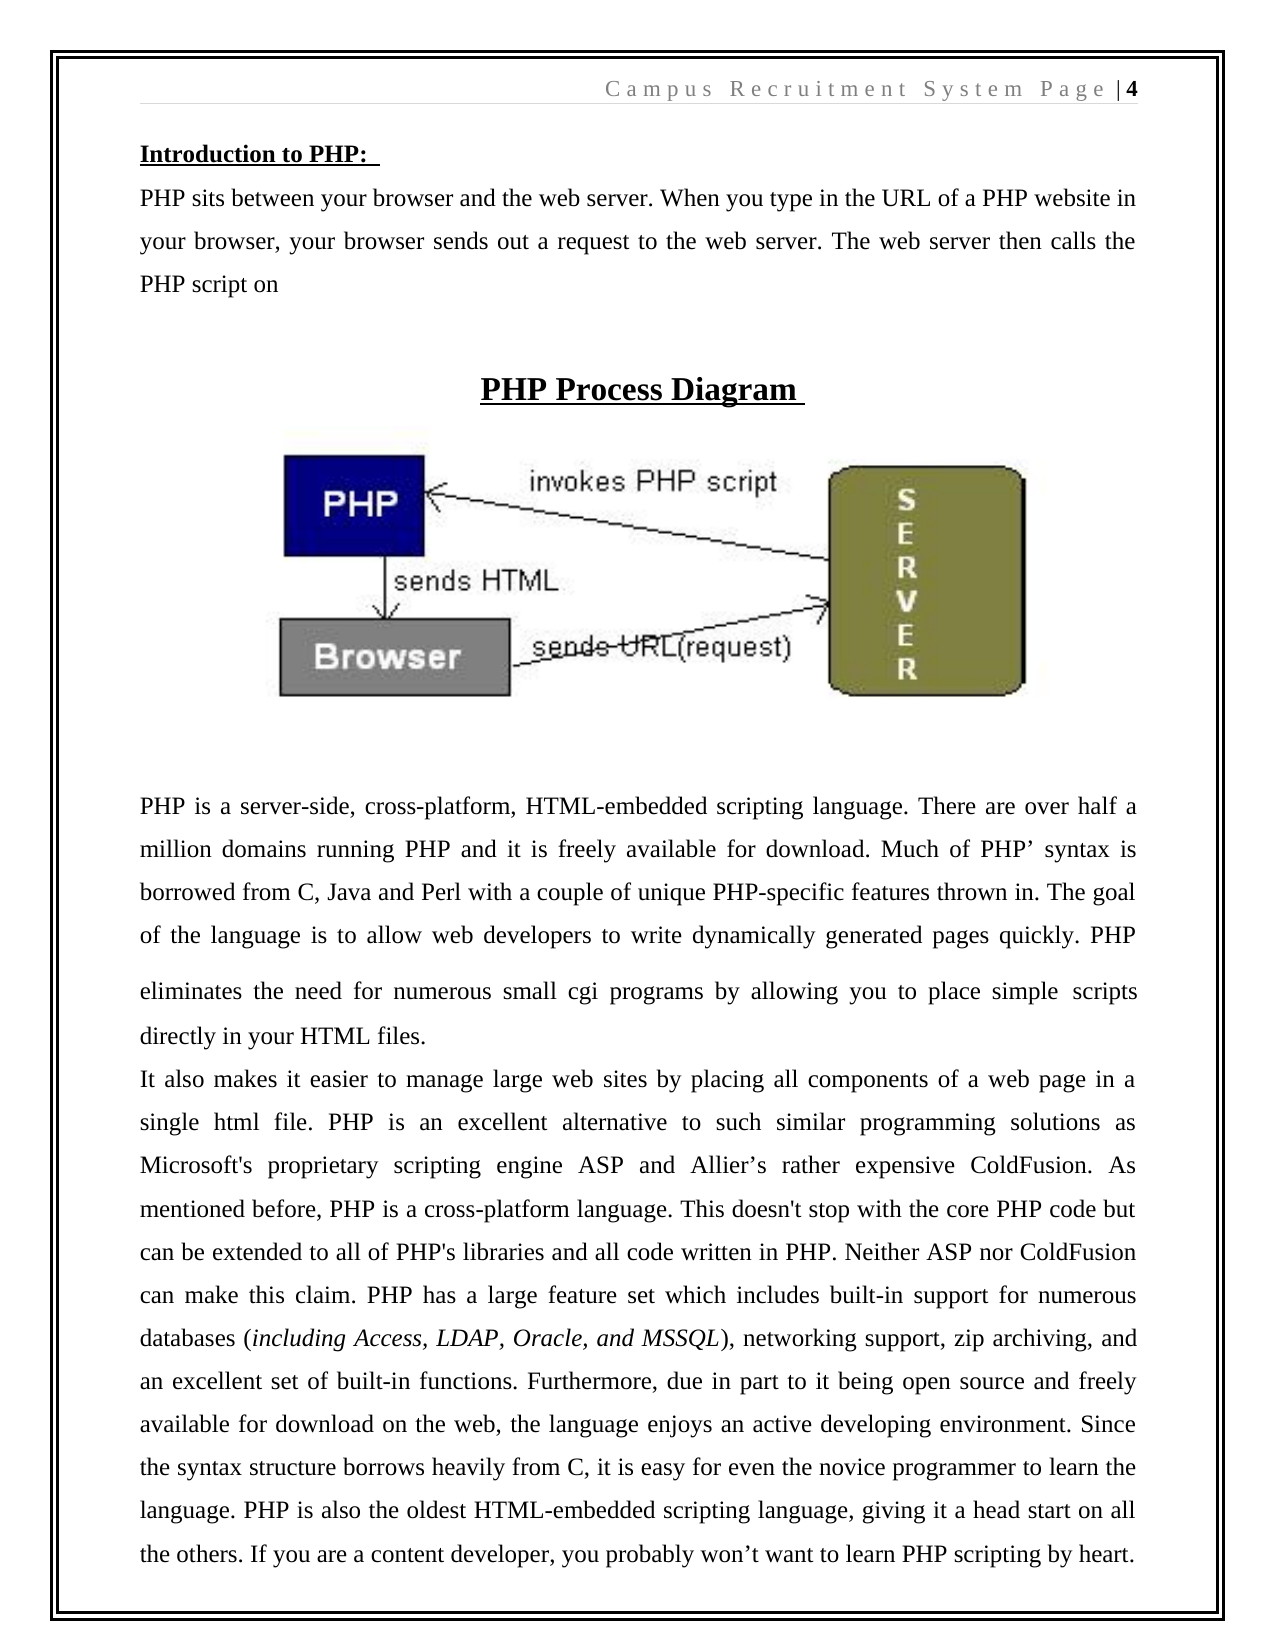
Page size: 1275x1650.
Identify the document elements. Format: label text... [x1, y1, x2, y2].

picture [212, 426, 1065, 735]
text PHP Process Diagram [139, 369, 1138, 408]
text Introduction to PHP: [139, 139, 1138, 168]
text It also makes it easier to manage large web sites by placing all components of a web page in a single html file. PHP is an excellent alternative to such similar programming solutions as Microsoft's proprietary scripting engine ASP and Allier’s rather expensive ColdFusion. As mentioned before, PHP is a cross-platform language. This doesn't stop with the core PHP code but can be extended to all of PHP's libraries and all code written in PHP. Neither ASP nor ColdFusion can make this claim. PHP has a large feature set which includes built-in support for numerous databases (including Access, LDAP, Oracle, and MSSQL), networking support, zip archiving, and an excellent set of built-in functions. Furthermore, due in part to it being open source and freely available for download on the web, the language enjoys an active developing environment. Since the syntax structure borrows heavily from C, it is easy for even the novice programmer to learn the language. PHP is also the oldest HTML-embedded scripting language, giving it a head start on all the others. If you are a content developer, you probably won’t want to learn PHP scripting by heart. [139, 1064, 1138, 1567]
text PHP is a server-side, cross-platform, HTML-embedded scripting language. There are over half a million domains running PHP and it is freely available for download. Much of PHP’ syntax is borrowed from C, Java and Perl with a couple of unique PHP-specific features thrown in. The goal of the language is to allow web developers to write dynamically generated pages quickly. PHP eliminates the need for numerous small cgi programs by allowing you to place simple scripts directly in your HTML files. [139, 791, 1138, 1050]
text PHP sits between your browser and the web server. When you type in the URL of a PHP website in your browser, your browser sends out a request to the web server. The web server then calls the PHP script on [139, 183, 1138, 298]
